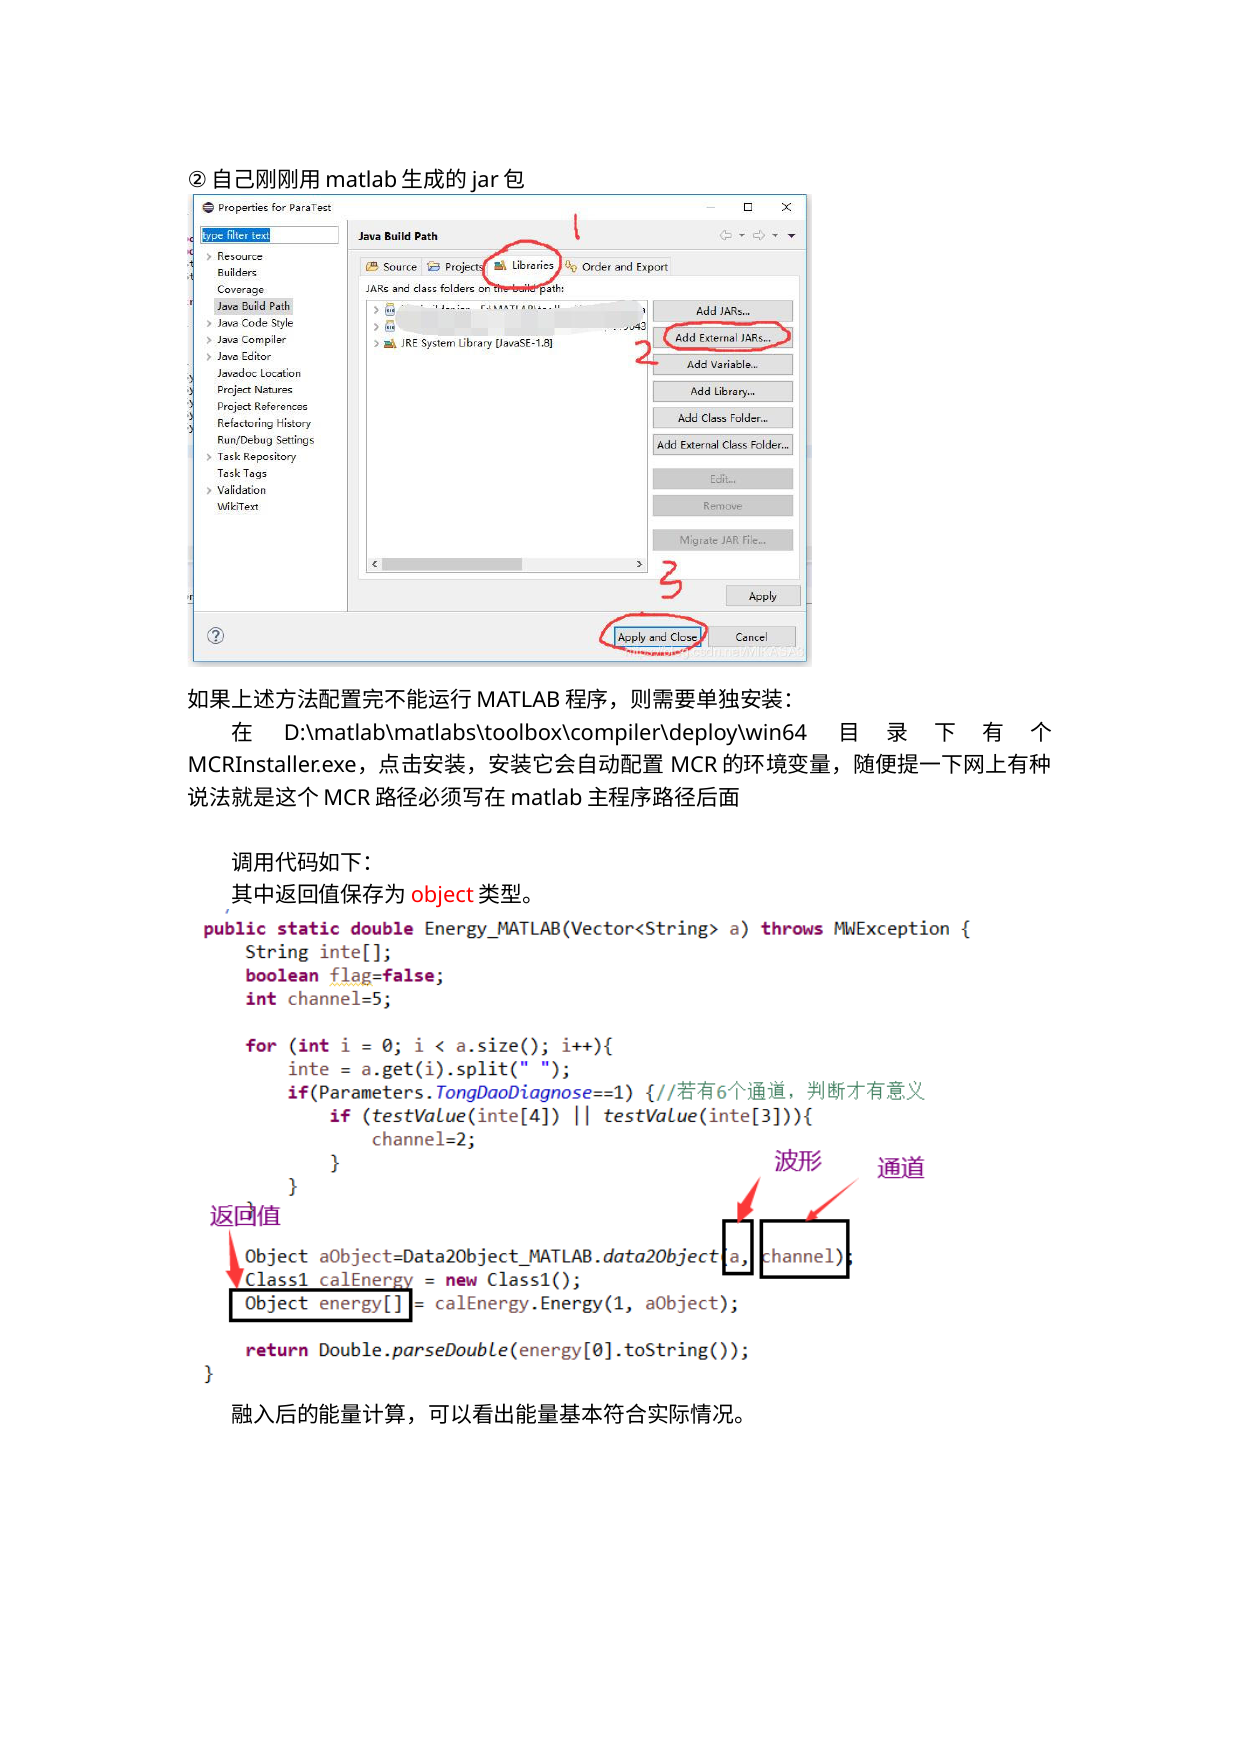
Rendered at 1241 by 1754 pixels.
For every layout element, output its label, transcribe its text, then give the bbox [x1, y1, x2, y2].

text 在D:\matlab\matlabs\toolbox\compiler\deploy\win64目录下有个MCRInstaller.exe，点击安装，安装它会自动配置MCR的环境变量，随便提一下网上有种说法就是这个MCR路径必须写在matlab主程序路径后面 [187, 714, 1053, 812]
text 如果上述方法配置完不能运行MATLAB程序，则需要单独安装： [187, 682, 1053, 714]
text 调用代码如下： [187, 844, 1053, 877]
text ②自己刚刚用matlab生成的jar包 [187, 162, 1053, 194]
picture [187, 194, 812, 667]
text 其中返回值保存为object类型。 [187, 877, 1053, 909]
picture [187, 909, 1053, 1389]
text 融入后的能量计算，可以看出能量基本符合实际情况。 [187, 1397, 1053, 1429]
